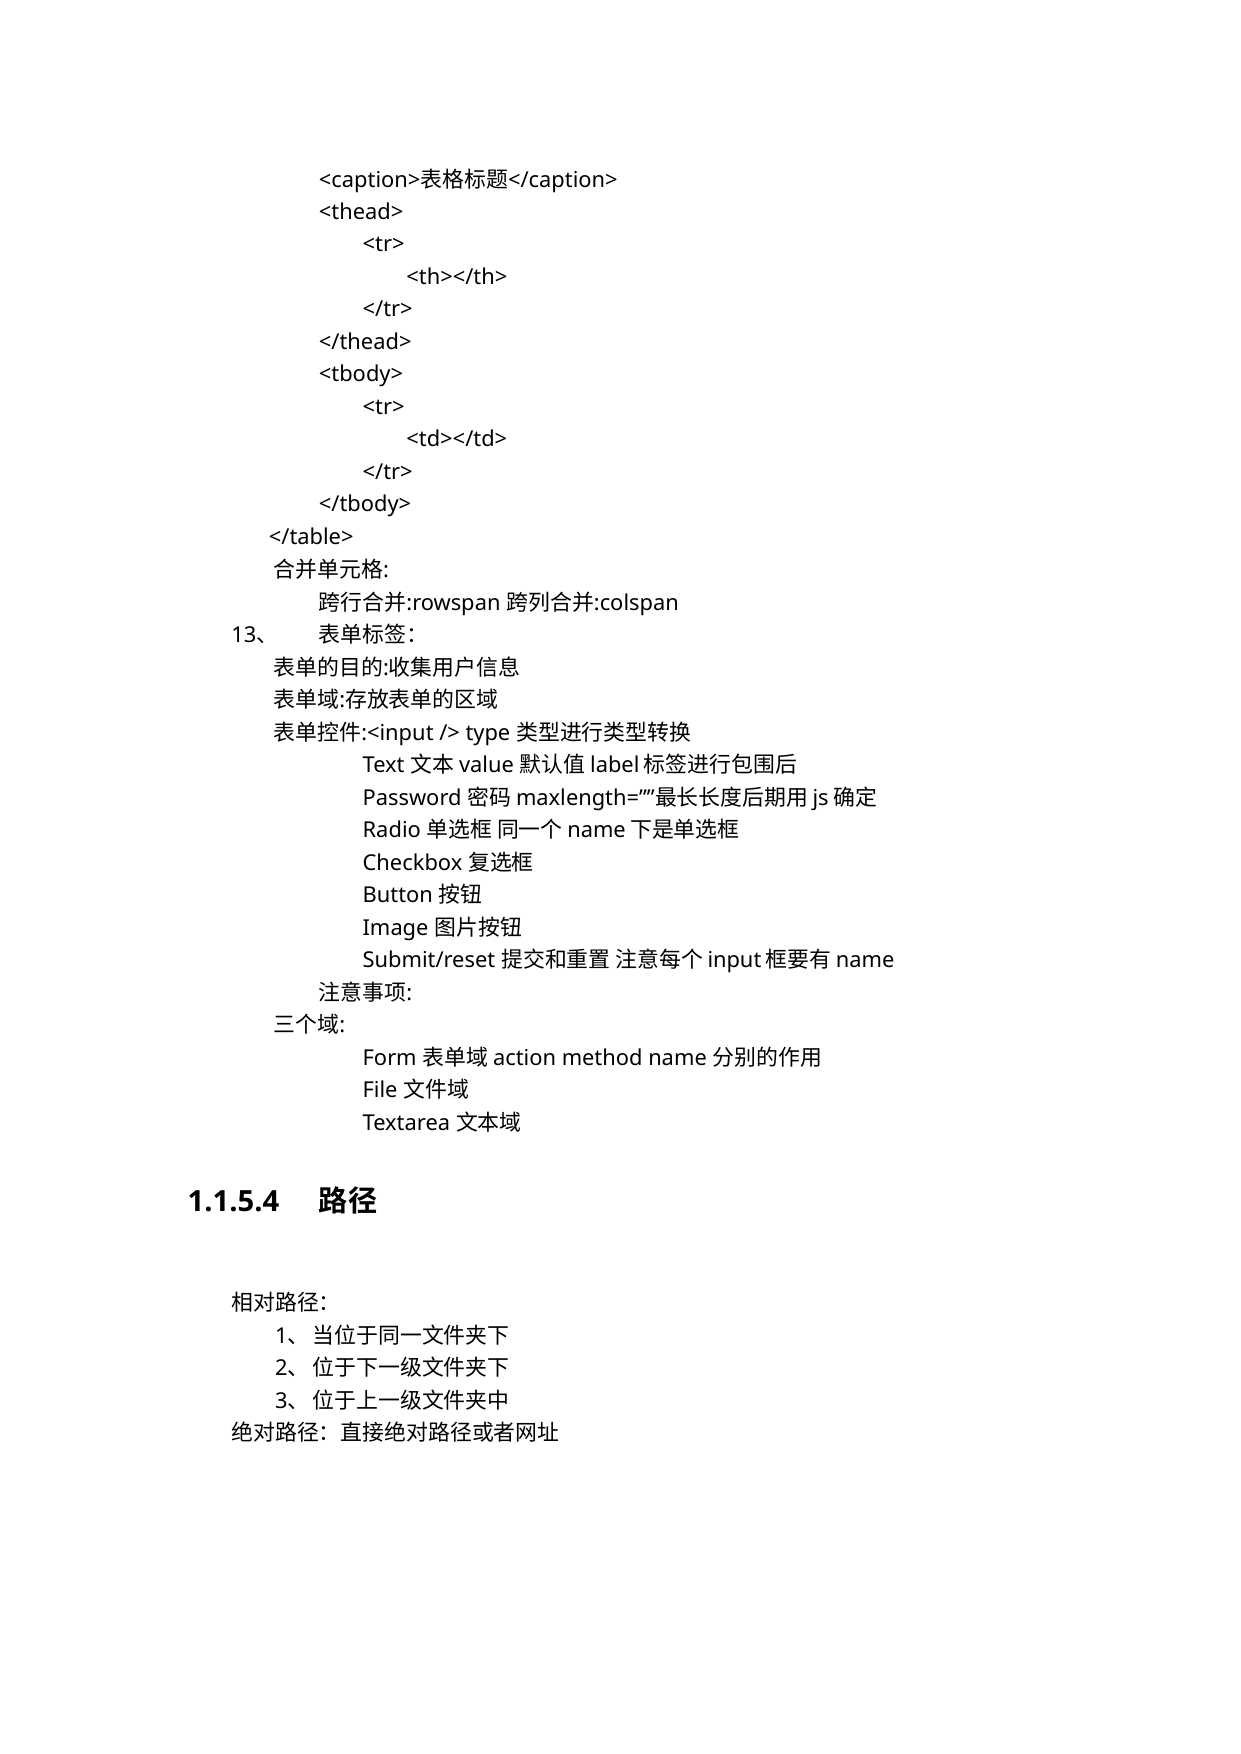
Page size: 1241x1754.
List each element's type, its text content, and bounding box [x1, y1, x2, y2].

text 合并单元格: [219, 552, 1053, 584]
text Form 表单域 action method name 分别的作用 [219, 1039, 1053, 1072]
list </tr> [356, 454, 1053, 487]
list </table> [269, 519, 1053, 552]
text Submit/reset 提交和重置 注意每个input框要有name [219, 942, 1053, 974]
list <td></td> [312, 422, 1053, 454]
text 跨行合并:rowspan 跨列合并:colspan [219, 584, 1053, 617]
list <tbody> [269, 357, 1053, 389]
text 表单的目的:收集用户信息 [219, 649, 1053, 682]
text 表单控件:<input /> type 类型进行类型转换 [219, 714, 1053, 747]
text Text 文本 value 默认值 label标签进行包围后 [219, 747, 1053, 779]
text Radio 单选框 同一个name下是单选框 [219, 812, 1053, 844]
text File 文件域 [308, 1072, 1053, 1104]
text 三个域: [219, 1007, 1053, 1039]
list 表单标签： [231, 617, 1053, 649]
text Textarea 文本域 [219, 1104, 1053, 1137]
list </tr> [356, 292, 1053, 324]
list 位于下一级文件夹下 [275, 1350, 1053, 1382]
list 当位于同一文件夹下 [275, 1317, 1053, 1350]
list <tr> [312, 227, 1053, 259]
list <thead> [269, 194, 1053, 227]
list <th></th> [312, 259, 1053, 292]
list <tr> [356, 389, 1053, 422]
text 绝对路径：直接绝对路径或者网址 [231, 1415, 1053, 1447]
list </tbody> [312, 487, 1053, 519]
text Image 图片按钮 [219, 909, 1053, 942]
list </thead> [312, 324, 1053, 357]
text Button 按钮 [219, 877, 1053, 909]
list <caption>表格标题</caption> [269, 162, 1053, 194]
list 位于上一级文件夹中 [275, 1382, 1053, 1415]
text Checkbox 复选框 [219, 844, 1053, 877]
text Password 密码 maxlength=””最长长度后期用js确定 [219, 779, 1053, 812]
subtitle 路径 [187, 1166, 1053, 1231]
text 相对路径： [231, 1285, 1053, 1317]
text 表单域:存放表单的区域 [219, 682, 1053, 714]
text 注意事项: [264, 974, 1053, 1007]
